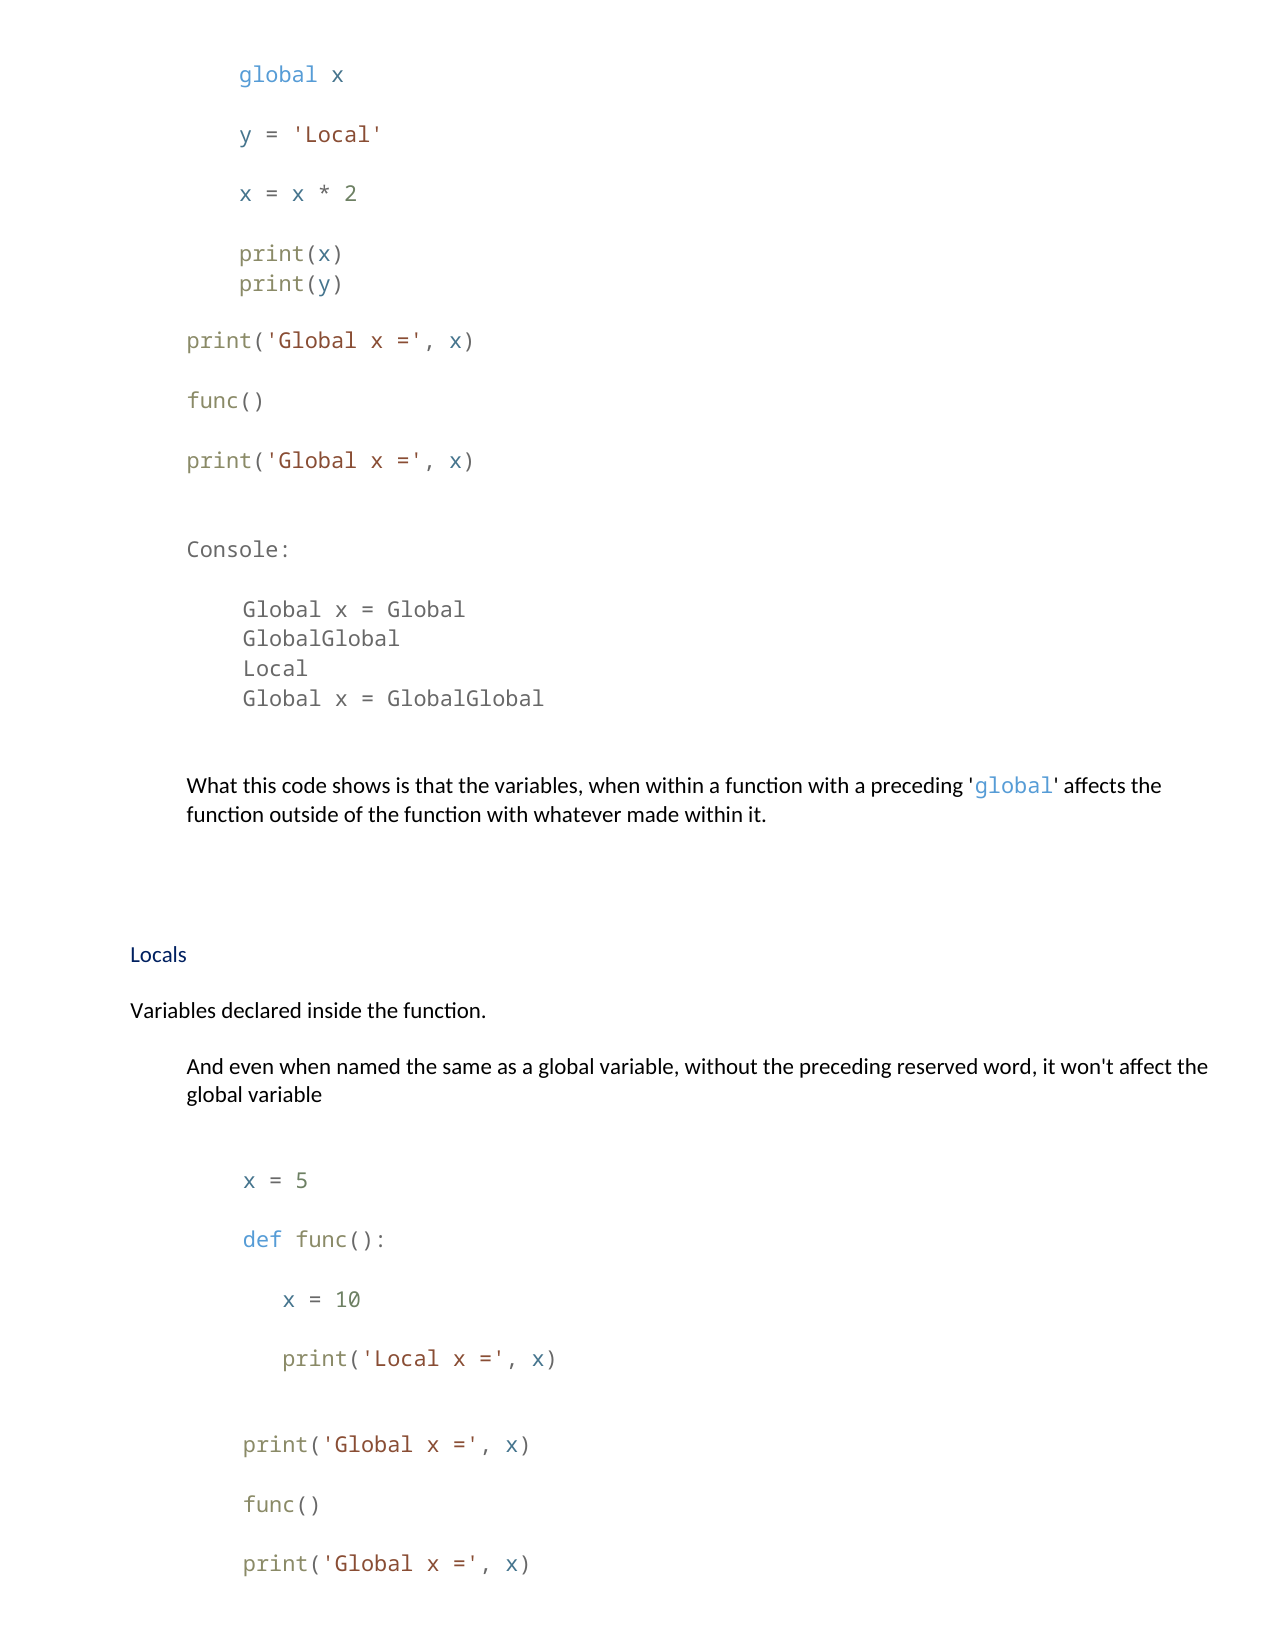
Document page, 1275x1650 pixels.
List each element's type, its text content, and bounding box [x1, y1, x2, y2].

text Variables declared inside the function. [130, 996, 1226, 1024]
text func() [243, 1489, 1226, 1518]
text Global x = Global [243, 593, 1226, 623]
text y = 'Local' [186, 119, 1226, 148]
text x = 5 [243, 1164, 1226, 1194]
text print('Local x =', x) [243, 1343, 1226, 1373]
text print('Global x =', x) [243, 1548, 1226, 1578]
text func() [186, 385, 1226, 415]
text Console: [186, 534, 1226, 564]
text print(y) [186, 268, 1226, 297]
text print(x) [186, 238, 1226, 268]
text x = 10 [243, 1284, 1226, 1313]
text What this code shows is that the variables, when within a function with a preceding 'global' affects the function outside of the function with whatever made within it. [186, 771, 1226, 828]
text Locals [130, 940, 1226, 968]
text x = x * 2 [186, 178, 1226, 208]
text Local [243, 653, 1226, 683]
text global x [186, 59, 1226, 89]
text Global x = GlobalGlobal [243, 683, 1226, 713]
text GlobalGlobal [243, 623, 1226, 653]
text def func(): [243, 1224, 1226, 1254]
text And even when named the same as a global variable, without the preceding reserved word, it won't affect the global variable [186, 1052, 1226, 1108]
text print('Global x =', x) [186, 325, 1226, 355]
text print('Global x =', x) [243, 1429, 1226, 1459]
text print('Global x =', x) [186, 444, 1226, 474]
